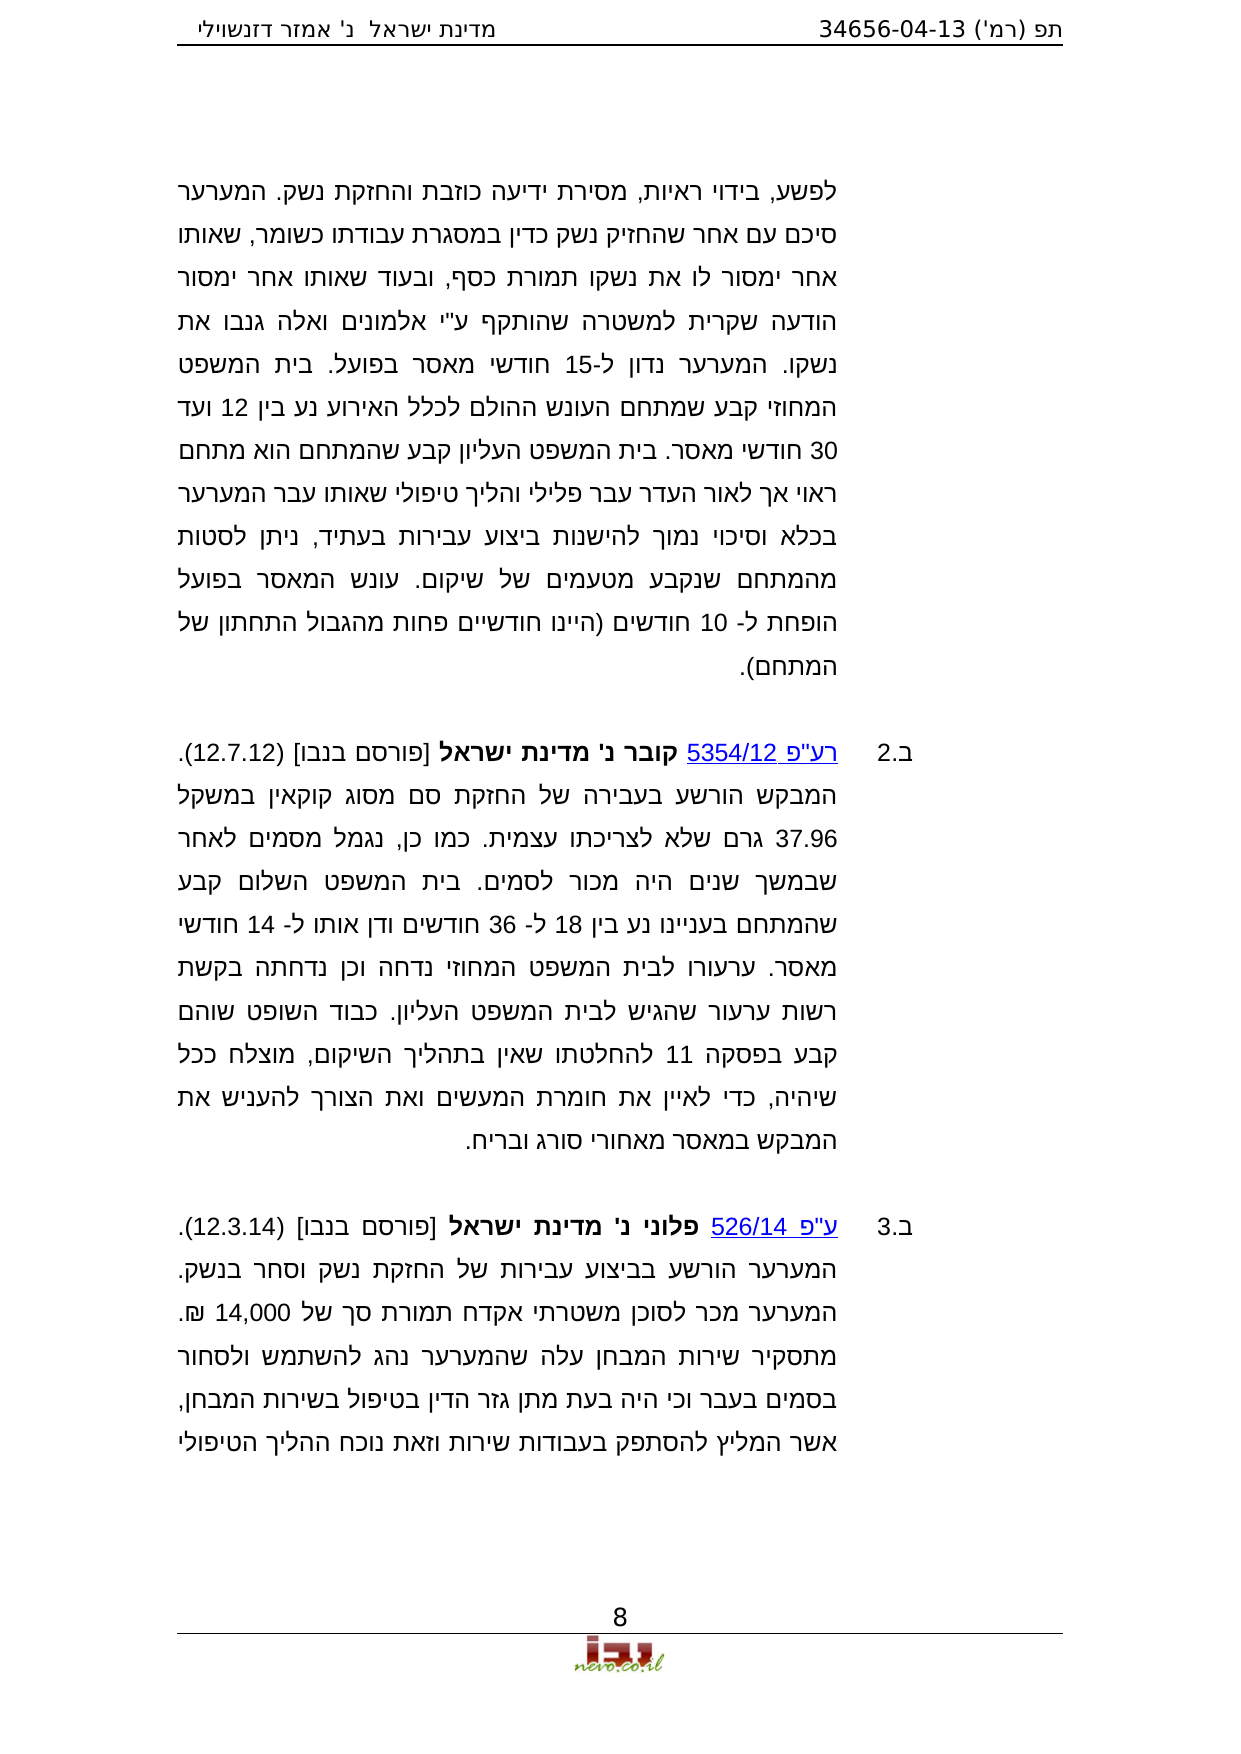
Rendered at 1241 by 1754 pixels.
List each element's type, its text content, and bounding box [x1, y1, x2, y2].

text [177, 1212, 913, 1457]
picture [574, 1635, 666, 1673]
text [177, 177, 913, 680]
text ב.2 רע"פ 5354/12 קובר נ' מדינת ישראל [פורסם בנבו] (12.7.12). המבקש הורשע בעבירה של החזקת סם מסוג קוקאין במשקל 37.96 גרם שלא לצריכתו עצמית. כמו כן, נגמל מסמים לאחר שבמשך שנים היה מכור לסמים. בית המשפט השלום קבע שהמתחם בעניינו נע בין 18 ל- 36 חודשים ודן אותו ל- 14 חודשי מאסר. ערעורו לבית המשפט המחוזי נדחה וכן נדחתה בקשת רשות ערעור שהגיש לבית המשפט העליון. כבוד השופט שוהם קבע בפסקה 11 להחלטתו שאין בתהליך השיקום, מוצלח ככל שיהיה, כדי לאיין את חומרת המעשים ואת הצורך להעניש את המבקש במאסר מאחורי סורג ובריח. [177, 738, 913, 1155]
